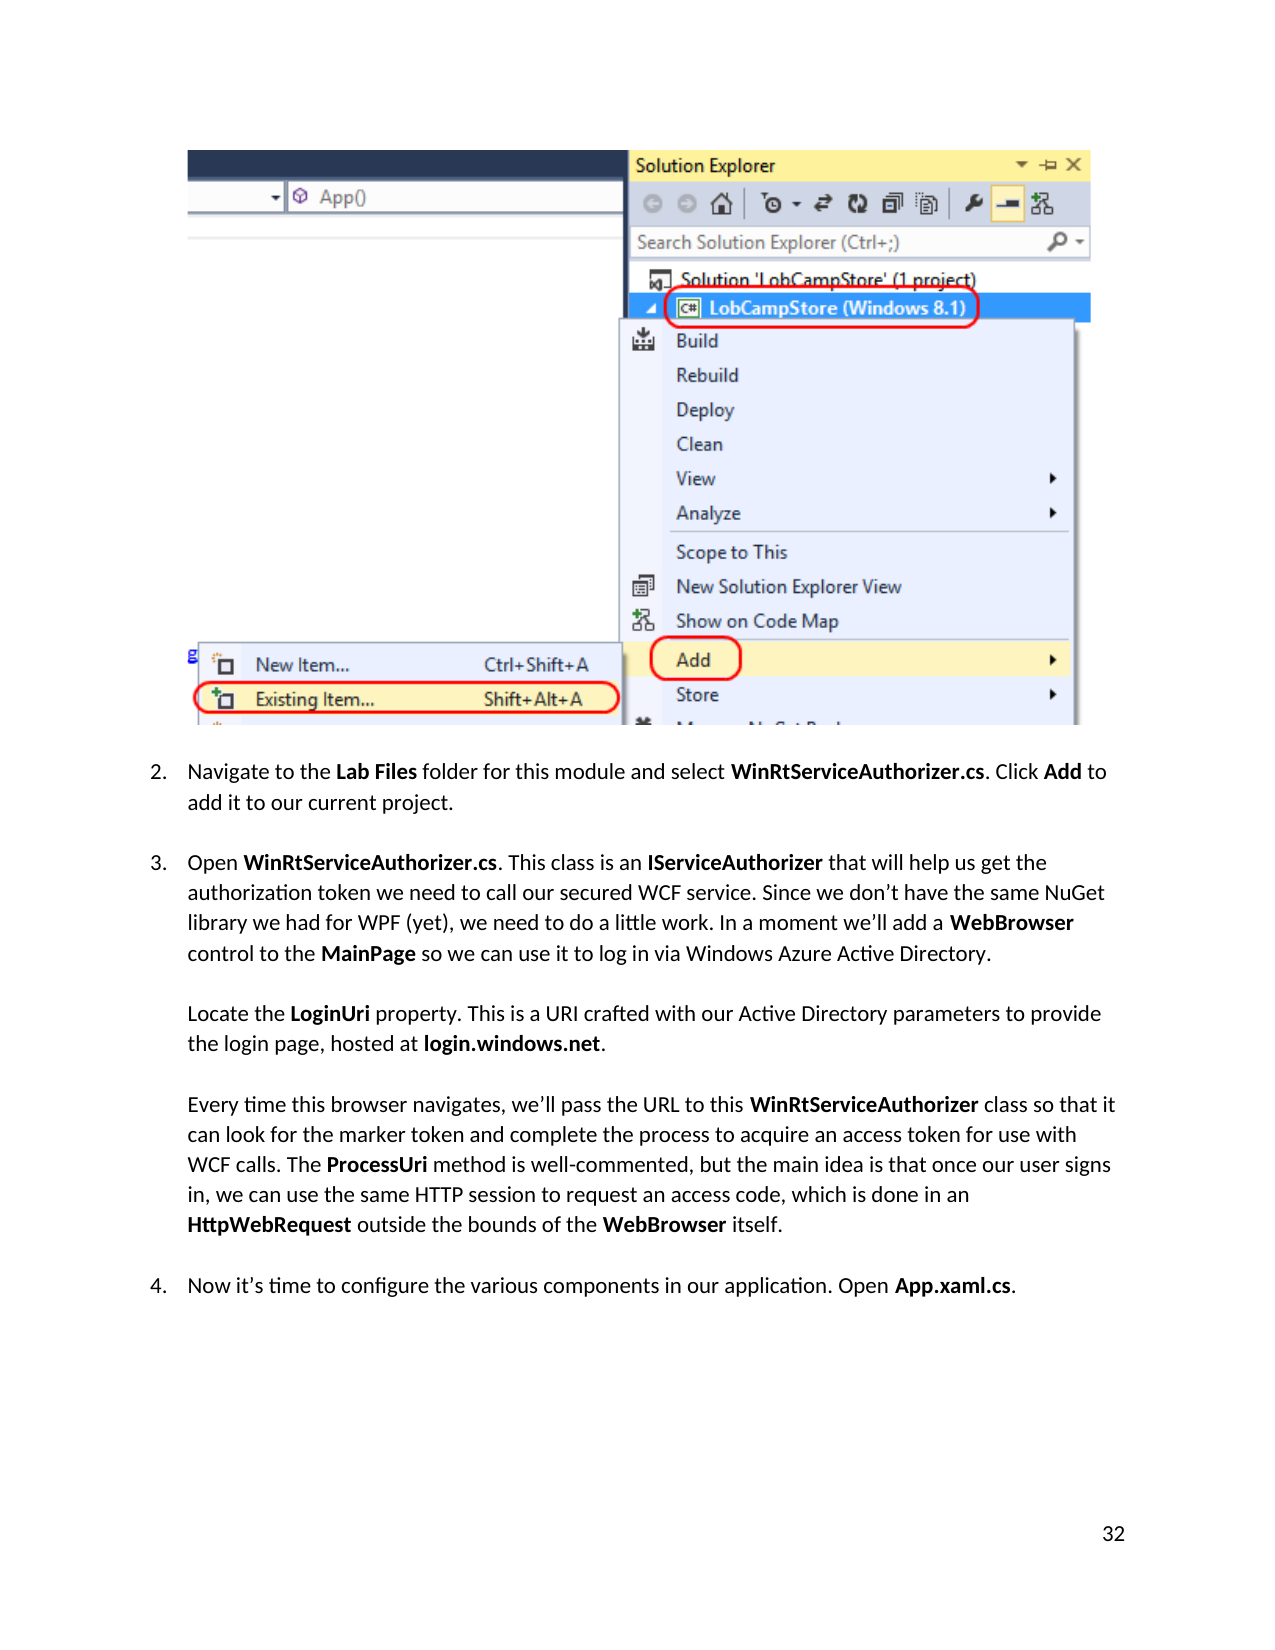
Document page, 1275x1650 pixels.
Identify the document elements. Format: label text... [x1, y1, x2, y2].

list Navigate to the Lab Files folder for this module and select WinRtServiceAuthorizer.cs. Click Add to add it to our current project. [150, 757, 1125, 816]
list Now it’s time to configure the various components in our application. Open App.xaml.cs. [150, 1271, 1125, 1299]
list Every time this browser navigates, we’ll pass the URL to this WinRtServiceAuthorizer class so that it can look for the marker token and complete the process to acquire an access token for use with WCF calls. The ProcessUri method is well-commented, but the main idea is that once our user signs in, we can use the same HTTP session to request an access code, which is done in an HttpWebRequest outside the bounds of the WebBrowser itself. [187, 1090, 1125, 1238]
picture [187, 150, 1091, 725]
list Locate the LoginUri property. This is a URI crafted with our Active Directory parameters to provide the login page, hosted at login.windows.net. [187, 999, 1125, 1057]
list Open WinRtServiceAuthorizer.cs. This class is an IServiceAuthorizer that will help us get the authorization token we need to call our secured WCF service. Since we don’t have the same NuGet library we had for WPF (yet), we need to do a little work. In a moment we’ll add a WebBrowser control to the MainPage so we can use it to log in via Windows Azure Active Directory. [150, 848, 1125, 967]
